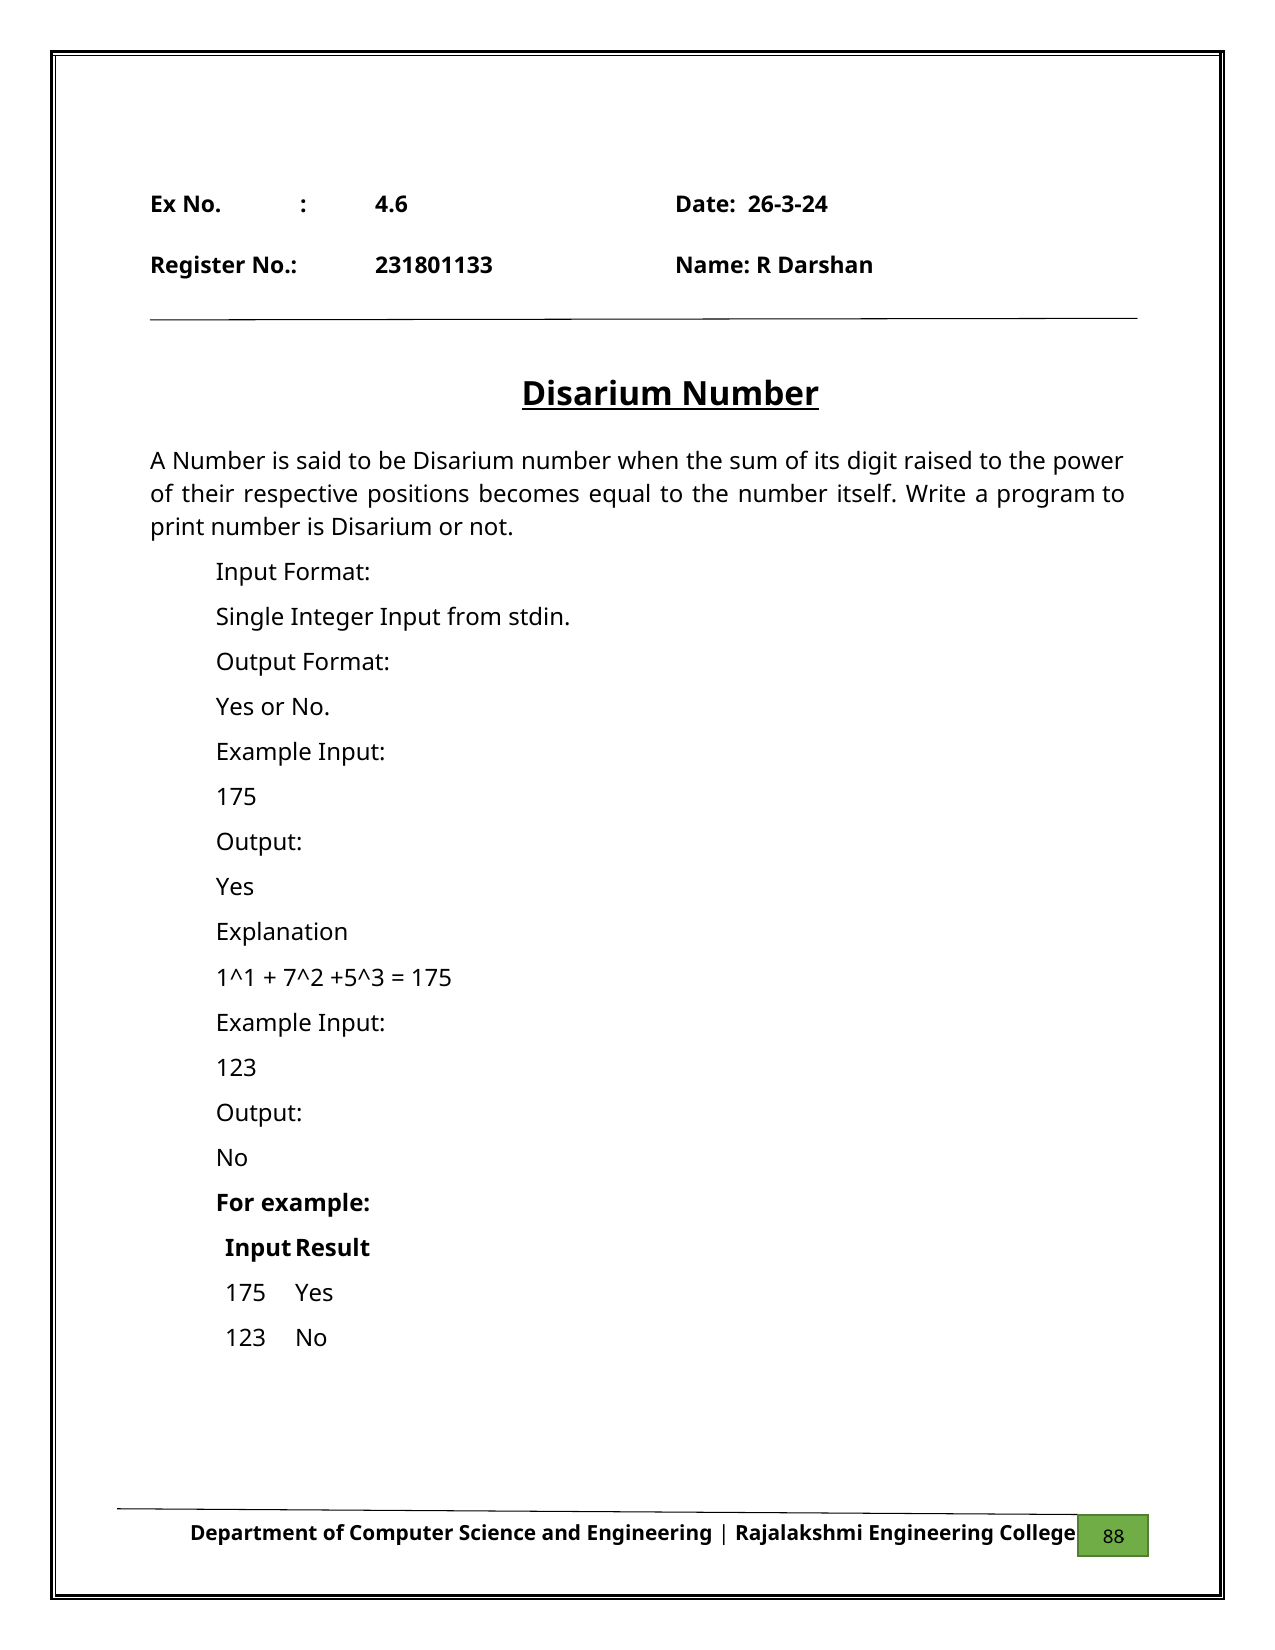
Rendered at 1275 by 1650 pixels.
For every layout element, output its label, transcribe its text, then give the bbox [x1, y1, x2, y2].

text Ex No. : 4.6 Date: 26-3-24 [150, 188, 1125, 219]
text No [216, 1141, 1125, 1173]
text 175 [216, 780, 1125, 812]
text Output: [216, 1096, 1125, 1128]
text Example Input: [216, 1005, 1125, 1038]
text Output: [216, 825, 1125, 858]
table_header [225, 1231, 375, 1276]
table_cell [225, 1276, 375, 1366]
text 1^1 + 7^2 +5^3 = 175 [216, 960, 1125, 993]
text Register No.: 231801133 Name: R Darshan [150, 249, 1125, 280]
text 123 [216, 1051, 1125, 1083]
text Explanation [216, 915, 1125, 948]
text A Number is said to be Disarium number when the sum of its digit raised to the power of their respective positions becomes equal to the number itself. Write a program to print number is Disarium or not. [150, 444, 1125, 542]
text Example Input: [216, 735, 1125, 767]
text For example: [216, 1186, 1125, 1218]
text Yes [216, 870, 1125, 903]
list Disarium Number [216, 369, 1125, 415]
text Single Integer Input from stdin. [216, 599, 1125, 632]
text Output Format: [216, 644, 1125, 677]
text Yes or No. [216, 690, 1125, 722]
text Input Format: [216, 554, 1125, 587]
